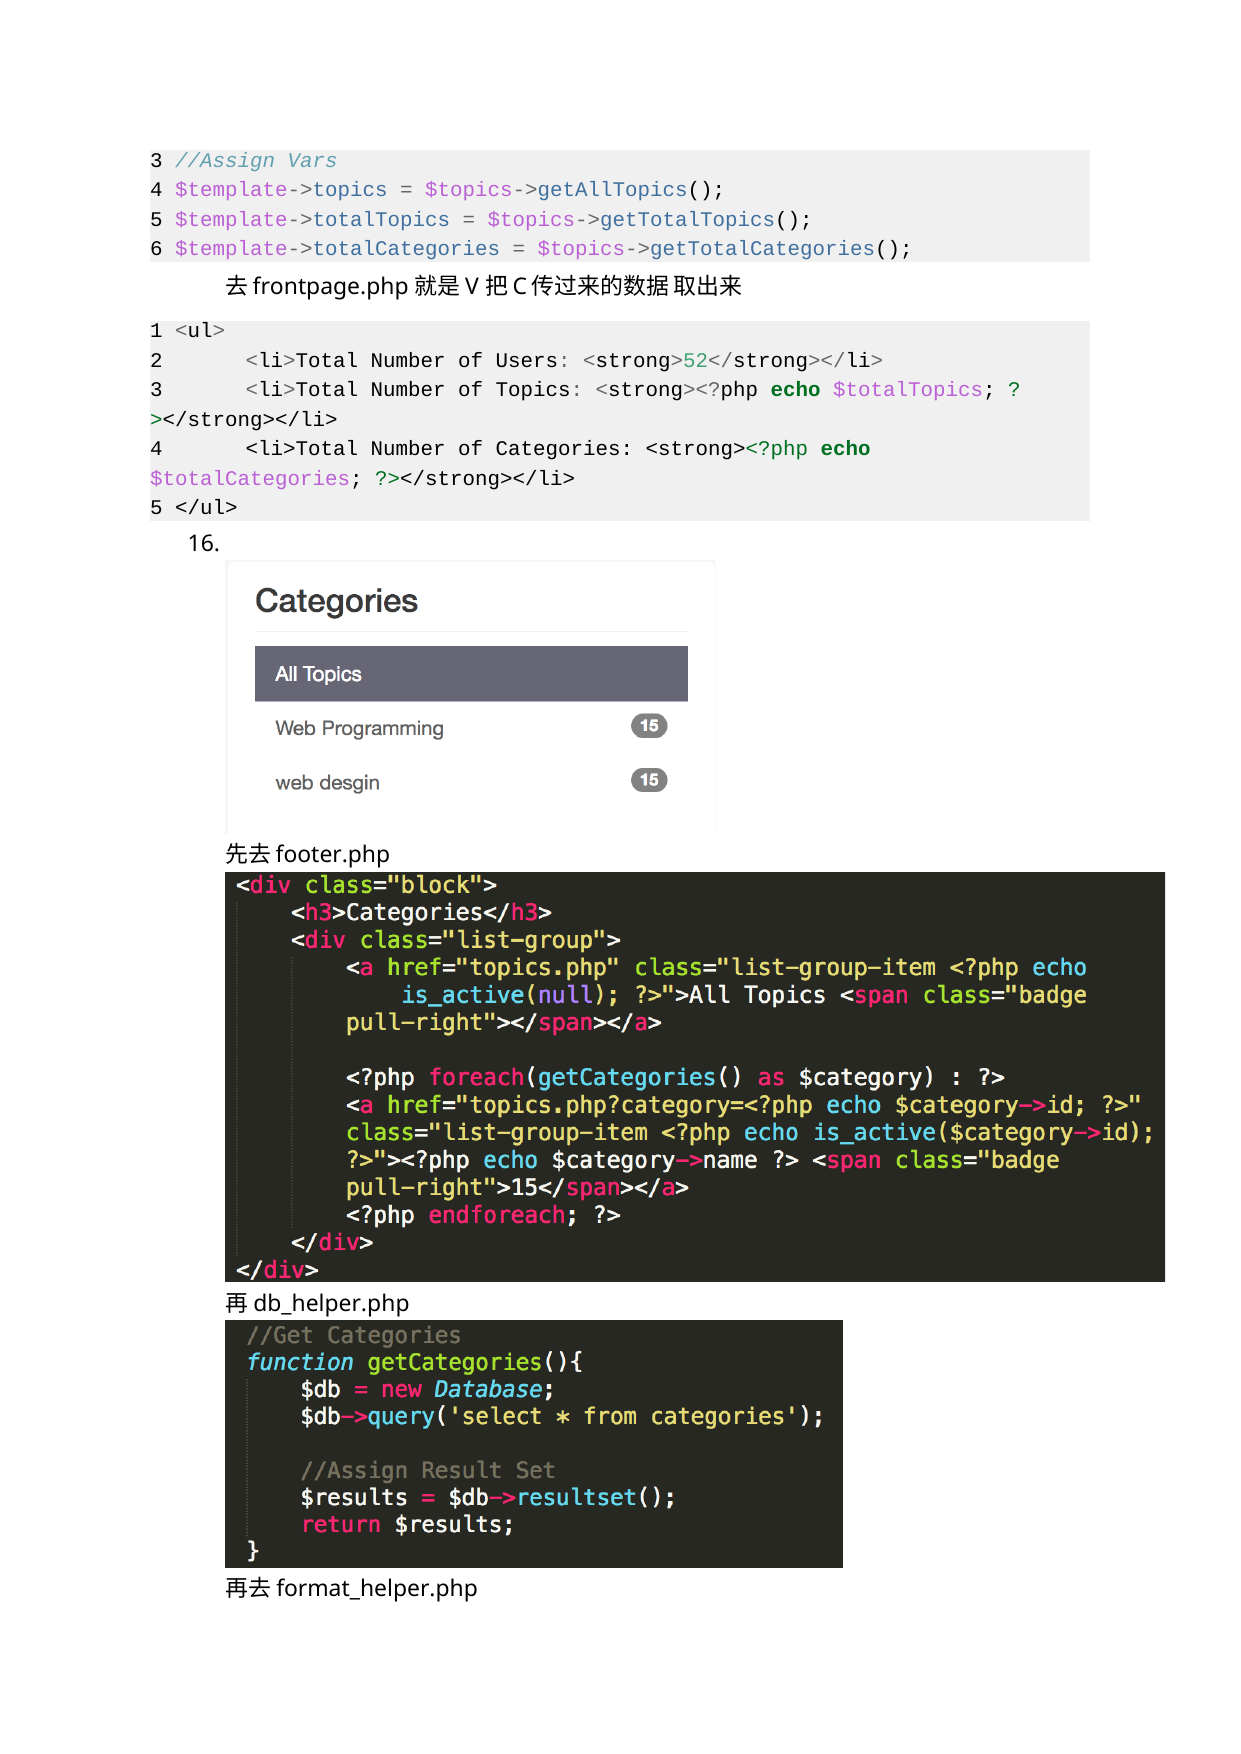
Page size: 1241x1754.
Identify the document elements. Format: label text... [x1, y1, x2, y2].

list 先去footer.php [225, 836, 1090, 869]
list 去frontpage.php 就是V 把C传过来的数据 取出来 [225, 268, 1090, 301]
text 5 $template->totalTopics = $topics->getTotalTopics(); [162, 209, 1090, 233]
text 3 <li>Total Number of Topics: <strong><?php echo $totalTopics; ?></strong></li> [150, 379, 1090, 433]
picture [225, 560, 716, 834]
text 6 $template->totalCategories = $topics->getTotalCategories(); [150, 238, 1090, 262]
picture [225, 872, 1166, 1282]
list 再去 format_helper.php [225, 1570, 1090, 1603]
text 1 <ul> [162, 321, 1090, 344]
list 再 db_helper.php [225, 1284, 1090, 1318]
picture [225, 1320, 843, 1568]
text 3 //Assign Vars [162, 150, 1090, 174]
text 2 <li>Total Number of Users: <strong>52</strong></li> [162, 350, 1090, 374]
text 5 </ul> [150, 497, 1090, 521]
text 4 $template->topics = $topics->getAllTopics(); [150, 179, 1090, 203]
text 4 <li>Total Number of Categories: <strong><?php echo $totalCategories; ?></strong></li> [150, 438, 1090, 492]
